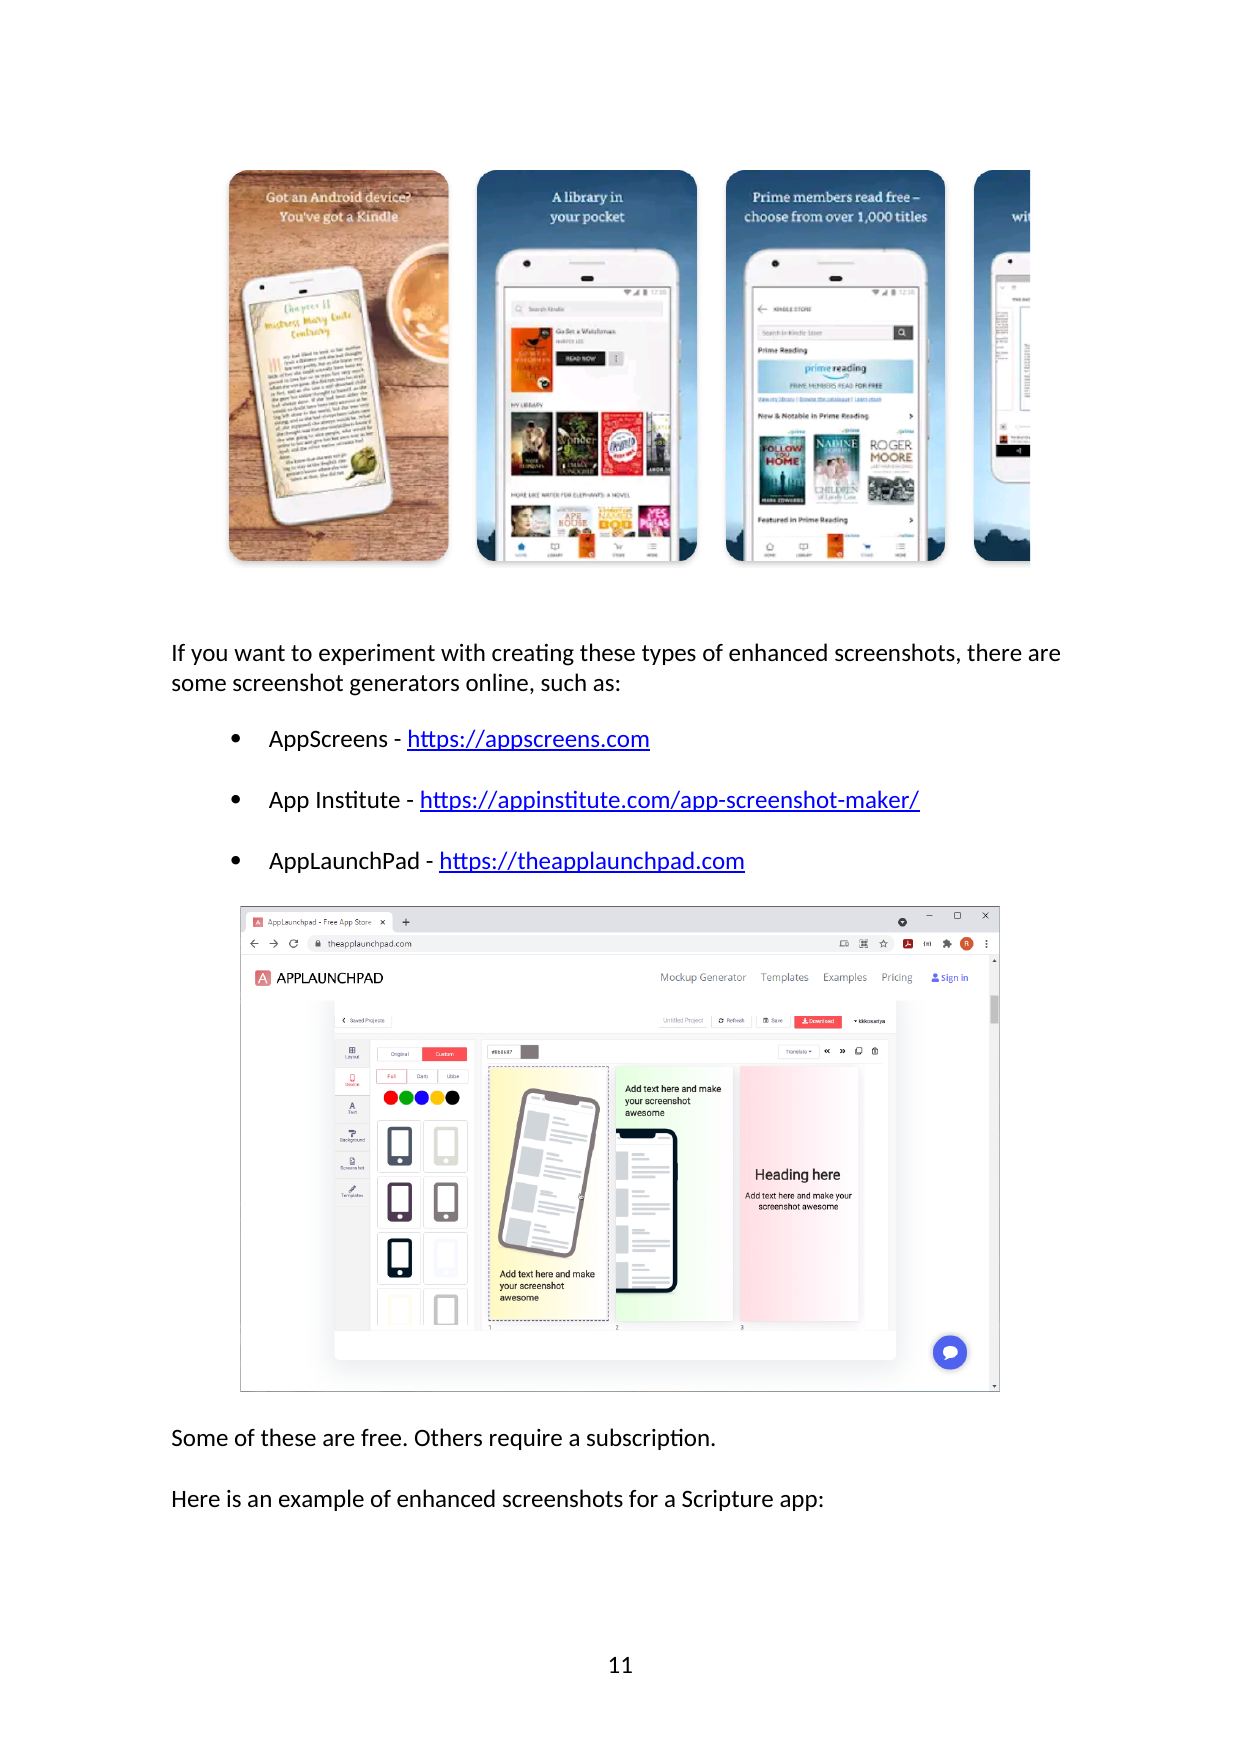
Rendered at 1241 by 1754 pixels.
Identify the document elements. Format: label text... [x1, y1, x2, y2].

text Some of these are free. Others require a subscription. [171, 1422, 1069, 1453]
text If you want to experiment with creating these types of enhanced screenshots, there are some screenshot generators online, such as: [171, 637, 1069, 698]
list AppLaunchPad - https://theapplaunchpad.com [231, 845, 1069, 876]
list App Institute - https://appinstitute.com/app-screenshot-maker/ [231, 784, 1069, 814]
picture [171, 131, 1031, 607]
list AppScreens - https://appscreens.com [231, 723, 1069, 753]
picture [240, 906, 1000, 1392]
text Here is an example of enhanced screenshots for a Scripture app: [171, 1483, 1069, 1514]
